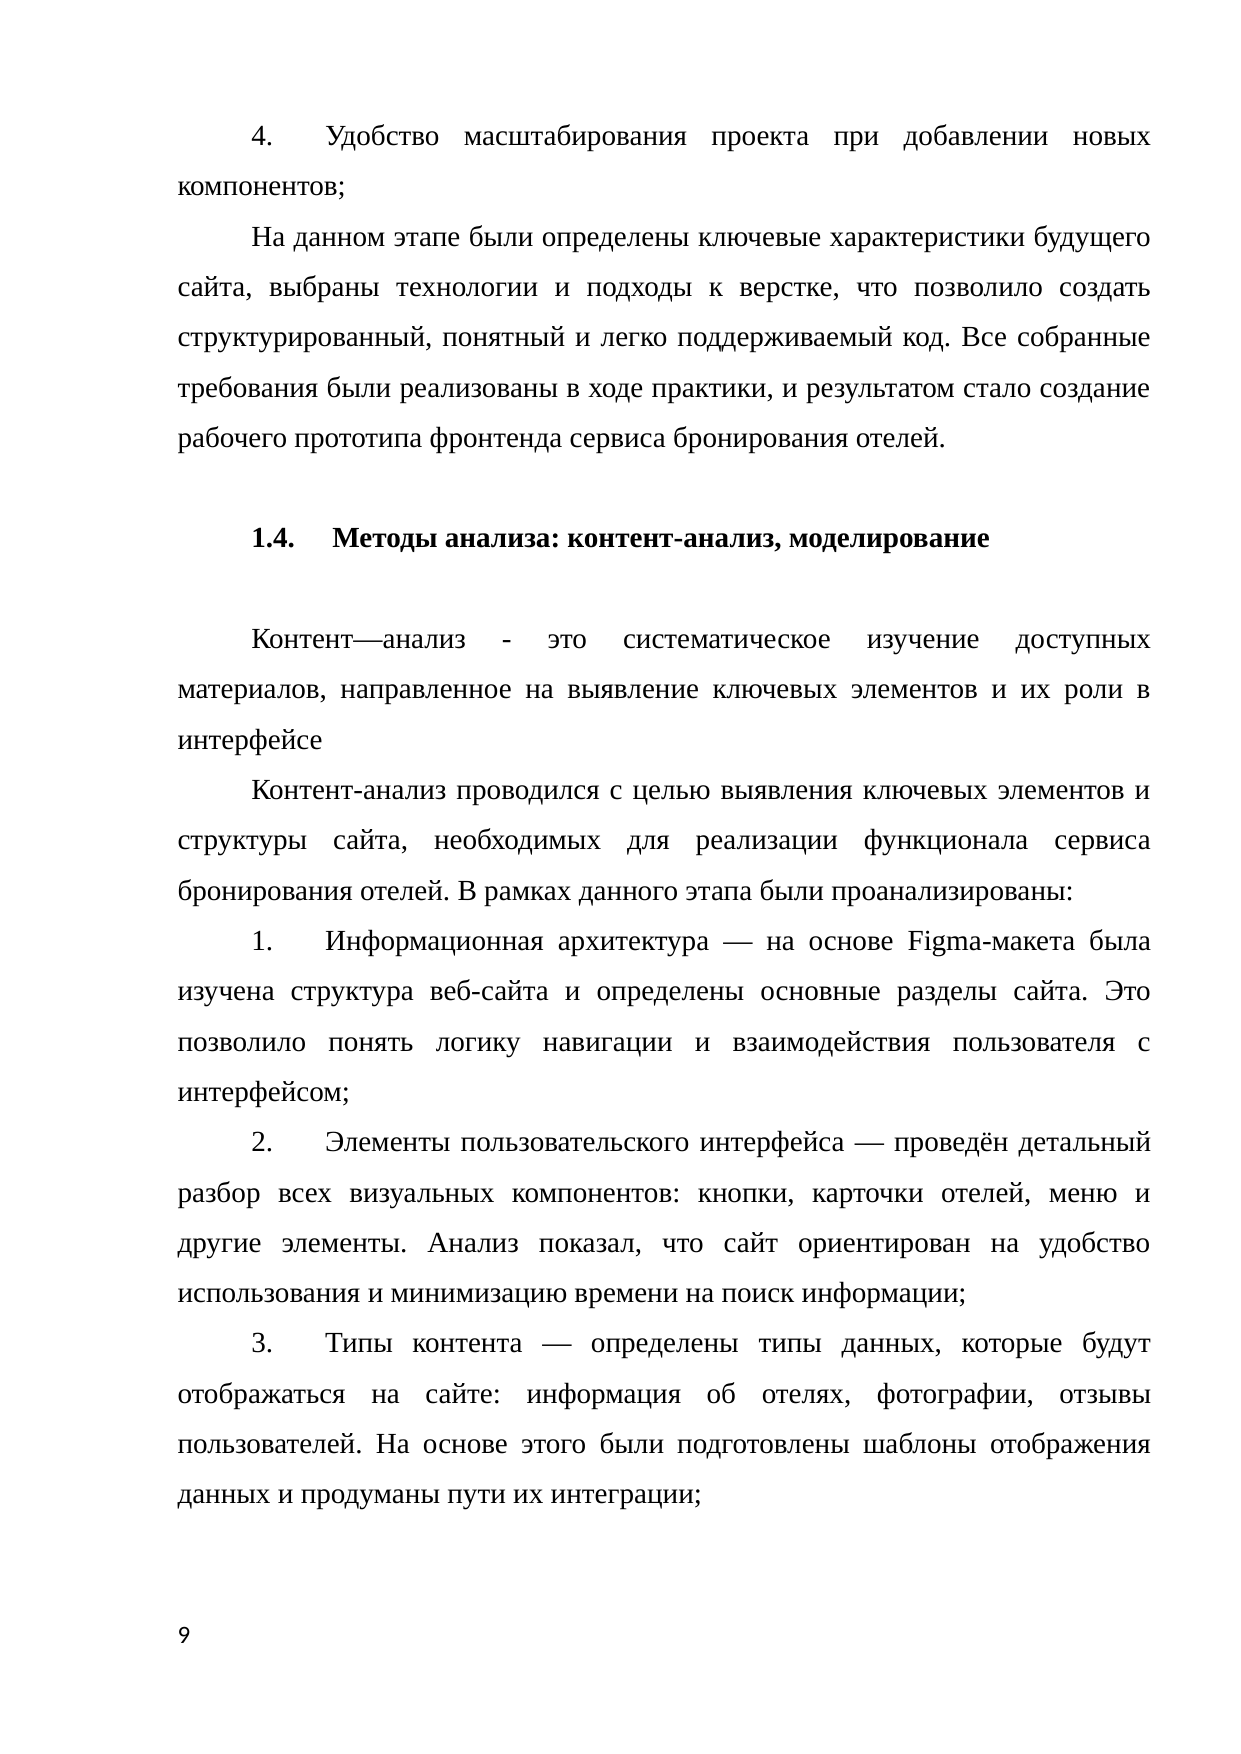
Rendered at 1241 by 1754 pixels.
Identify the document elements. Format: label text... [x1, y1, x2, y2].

list Типы контента — определены типы данных, которые будут отображаться на сайте: информация об отелях, фотографии, отзывы пользователей. На основе этого были подготовлены шаблоны отображения данных и продуманы пути их интеграции; [177, 1326, 1152, 1510]
list Информационная архитектура — на основе Figma-макета была изучена структура веб-сайта и определены основные разделы сайта. Это позволило понять логику навигации и взаимодействия пользователя с интерфейсом; [177, 923, 1152, 1108]
text Контент-анализ проводился с целью выявления ключевых элементов и структуры сайта, необходимых для реализации функционала сервиса бронирования отелей. В рамках данного этапа были проанализированы: [177, 772, 1152, 906]
list Контент—анализ - это систематическое изучение доступных материалов, направленное на выявление ключевых элементов и их роли в интерфейсе [177, 621, 1152, 755]
list Элементы пользовательского интерфейса — проведён детальный разбор всех визуальных компонентов: кнопки, карточки отелей, меню и другие элементы. Анализ показал, что сайт ориентирован на удобство использования и минимизацию времени на поиск информации; [177, 1124, 1152, 1309]
list Удобство масштабирования проекта при добавлении новых компонентов; [177, 118, 1152, 202]
text На данном этапе были определены ключевые характеристики будущего сайта, выбраны технологии и подходы к верстке, что позволило создать структурированный, понятный и легко поддерживаемый код. Все собранные требования были реализованы в ходе практики, и результатом стало создание рабочего прототипа фронтенда сервиса бронирования отелей. [177, 219, 1152, 453]
list Методы анализа: контент-анализ, моделирование [177, 521, 1152, 554]
